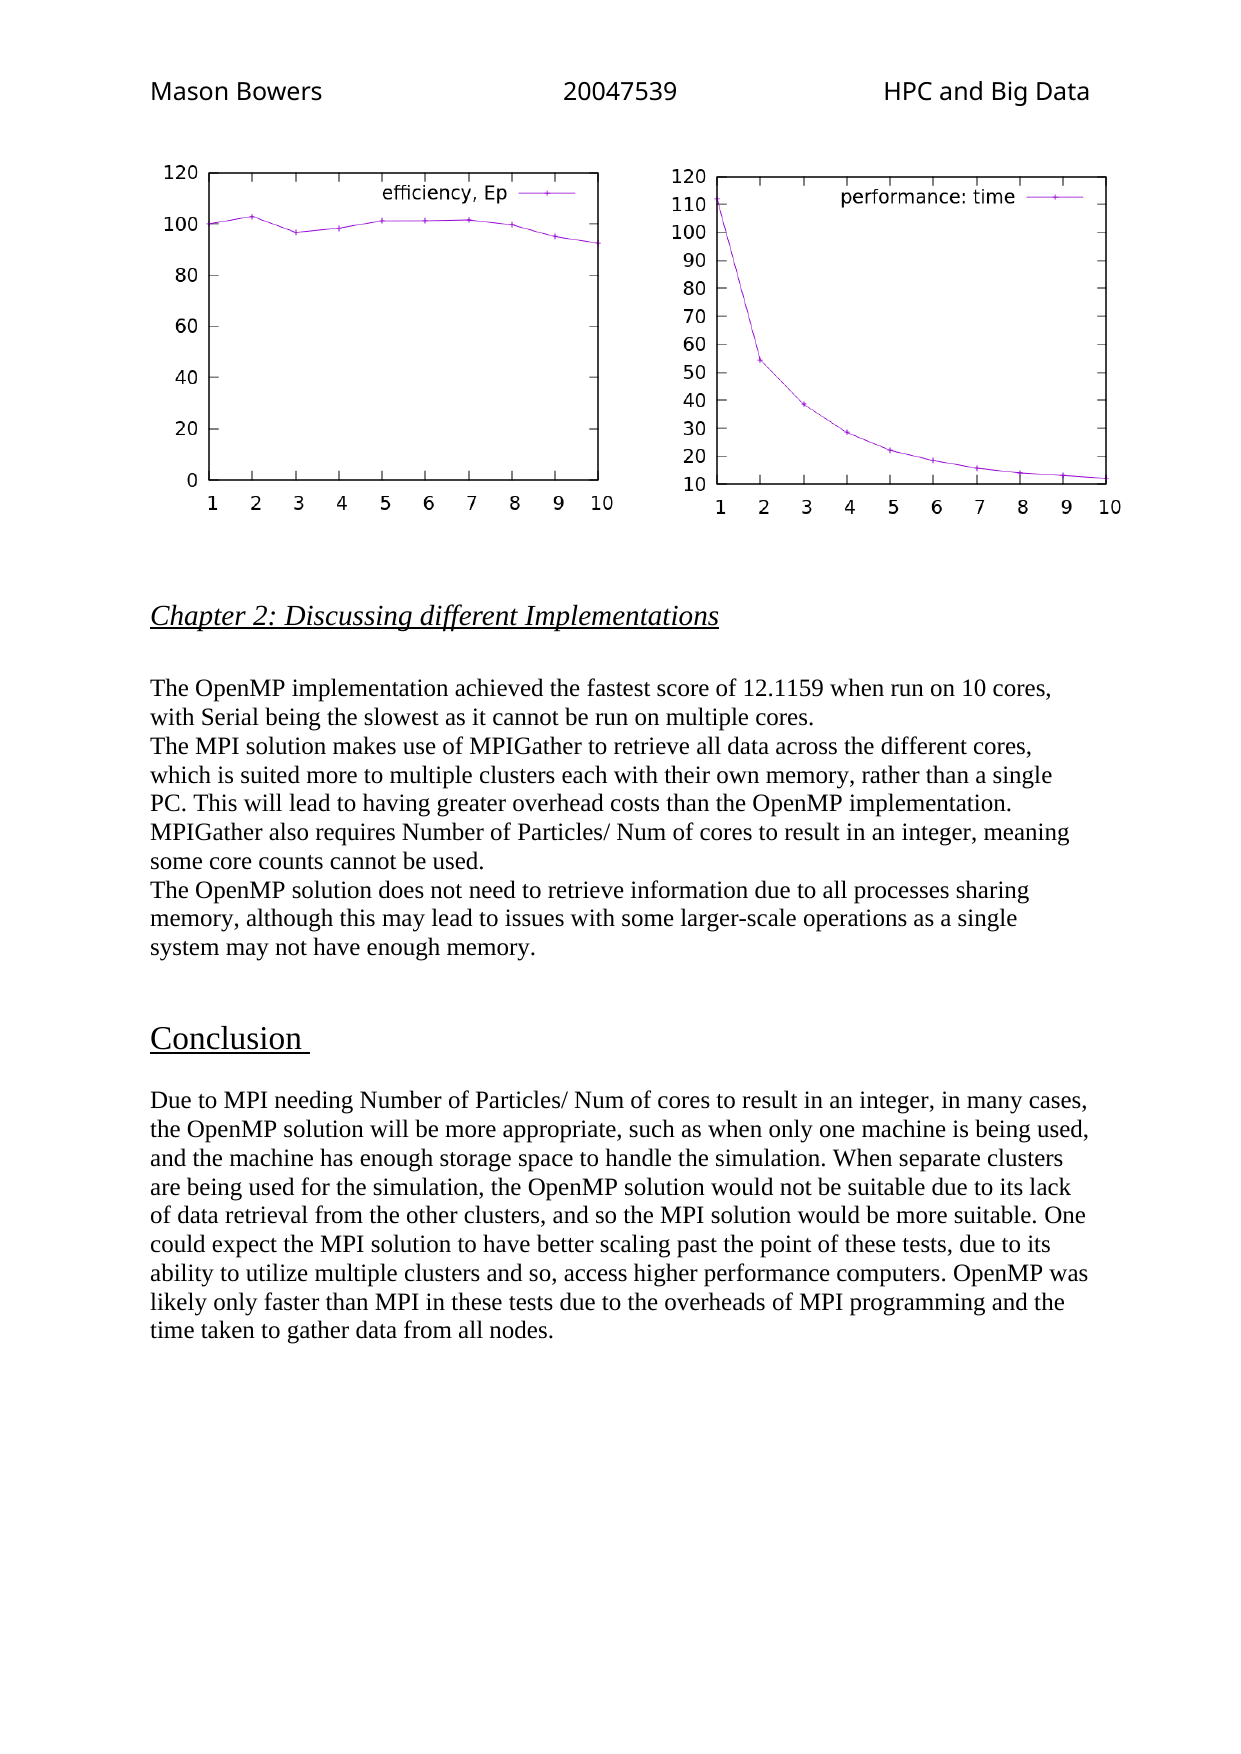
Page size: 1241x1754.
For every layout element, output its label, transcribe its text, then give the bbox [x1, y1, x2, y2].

text The OpenMP solution does not need to retrieve information due to all processes sharing memory, although this may lead to issues with some larger-scale operations as a single system may not have enough memory. [150, 875, 1090, 961]
text Conclusion [150, 1018, 1090, 1057]
picture [640, 153, 1141, 529]
text The MPI solution makes use of MPIGather to retrieve all data across the different cores, which is suited more to multiple clusters each with their own memory, rather than a single PC. This will lead to having greater overhead costs than the OpenMP implementation. MPIGather also requires Number of Particles/ Num of cores to result in an integer, meaning some core counts cannot be used. [150, 731, 1090, 875]
picture [132, 150, 633, 525]
text Due to MPI needing Number of Particles/ Num of cores to result in an integer, in many cases, the OpenMP solution will be more appropriate, such as when only one machine is being used, and the machine has enough storage space to handle the simulation. When separate clusters are being used for the simulation, the OpenMP solution would not be suitable due to its lack of data retrieval from the other clusters, and so the MPI solution would be more suitable. One could expect the MPI solution to have better scaling past the point of these tests, due to its ability to utilize multiple clusters and so, access higher performance computers. OpenMP was likely only faster than MPI in these tests due to the overheads of MPI programming and the time taken to gather data from all nodes. [150, 1086, 1090, 1344]
subtitle Chapter 2: Discussing different Implementations [150, 598, 1090, 631]
text The OpenMP implementation achieved the fastest score of 12.1159 when run on 10 cores, with Serial being the slowest as it cannot be run on multiple cores. [150, 673, 1090, 731]
